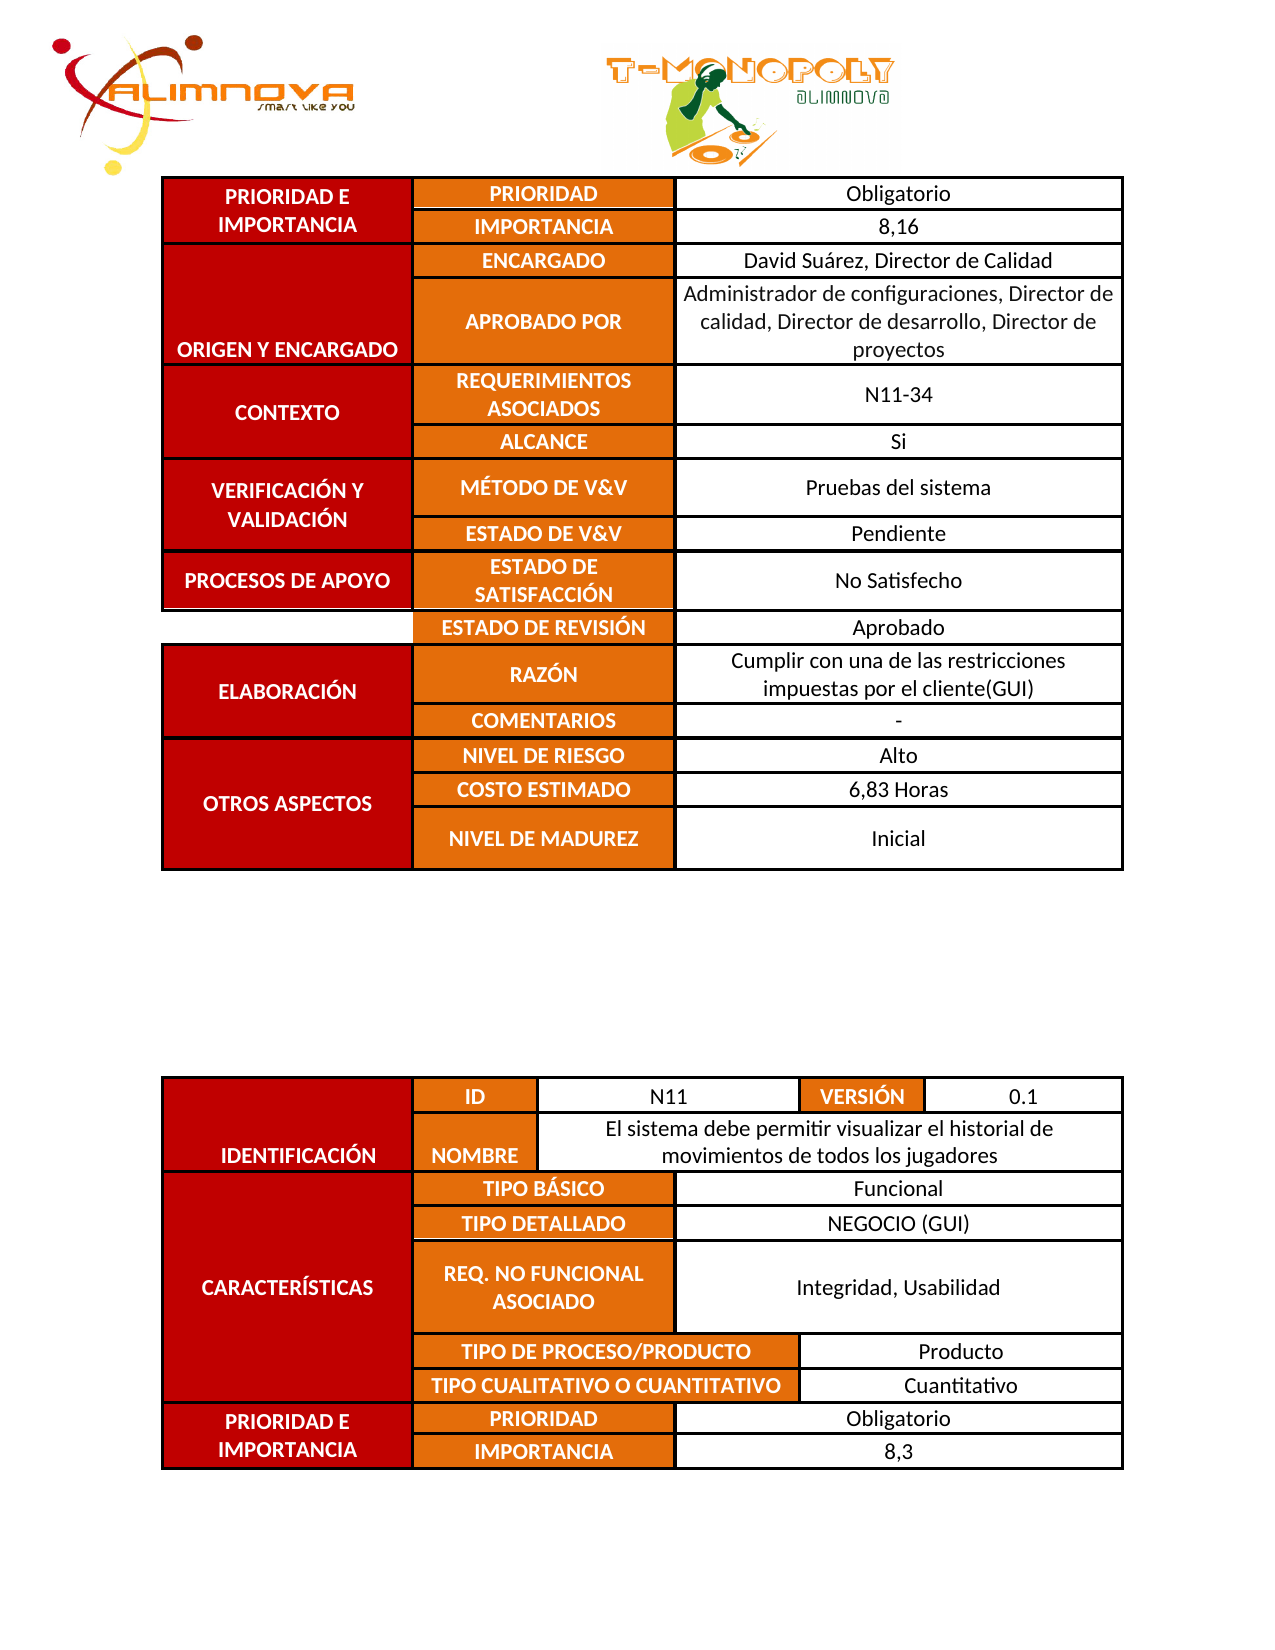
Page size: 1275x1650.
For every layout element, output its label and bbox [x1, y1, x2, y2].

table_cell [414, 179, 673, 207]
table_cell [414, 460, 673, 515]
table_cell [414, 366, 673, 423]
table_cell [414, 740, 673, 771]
picture [48, 33, 356, 177]
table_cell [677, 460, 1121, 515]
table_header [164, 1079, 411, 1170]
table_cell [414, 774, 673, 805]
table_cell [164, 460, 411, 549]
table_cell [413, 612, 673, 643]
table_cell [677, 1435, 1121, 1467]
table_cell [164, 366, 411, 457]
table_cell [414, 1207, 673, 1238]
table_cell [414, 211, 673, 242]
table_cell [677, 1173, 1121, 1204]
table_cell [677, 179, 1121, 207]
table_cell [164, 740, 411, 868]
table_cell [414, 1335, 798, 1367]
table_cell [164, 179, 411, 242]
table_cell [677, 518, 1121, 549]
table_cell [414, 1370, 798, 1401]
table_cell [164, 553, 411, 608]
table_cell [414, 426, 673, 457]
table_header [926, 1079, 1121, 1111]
picture [601, 43, 902, 176]
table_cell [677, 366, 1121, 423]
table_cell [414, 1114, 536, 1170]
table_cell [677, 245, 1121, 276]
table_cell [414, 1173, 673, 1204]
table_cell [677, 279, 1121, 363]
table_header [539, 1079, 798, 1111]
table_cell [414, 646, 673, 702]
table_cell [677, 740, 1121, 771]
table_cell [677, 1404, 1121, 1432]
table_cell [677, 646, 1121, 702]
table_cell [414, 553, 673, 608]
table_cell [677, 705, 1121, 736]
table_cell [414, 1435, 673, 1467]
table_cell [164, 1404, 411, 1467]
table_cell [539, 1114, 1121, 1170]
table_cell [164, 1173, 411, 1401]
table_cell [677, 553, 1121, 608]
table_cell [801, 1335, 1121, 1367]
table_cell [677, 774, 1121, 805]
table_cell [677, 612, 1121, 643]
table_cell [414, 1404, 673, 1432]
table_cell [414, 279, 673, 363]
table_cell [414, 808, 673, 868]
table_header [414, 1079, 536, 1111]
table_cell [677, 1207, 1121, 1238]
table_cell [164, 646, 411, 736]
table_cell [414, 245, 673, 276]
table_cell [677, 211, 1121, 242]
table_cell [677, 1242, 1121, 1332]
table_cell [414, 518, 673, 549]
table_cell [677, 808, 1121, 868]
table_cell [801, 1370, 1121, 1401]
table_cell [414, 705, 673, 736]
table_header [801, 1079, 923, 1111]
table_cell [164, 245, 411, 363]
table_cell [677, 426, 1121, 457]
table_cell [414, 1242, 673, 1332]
